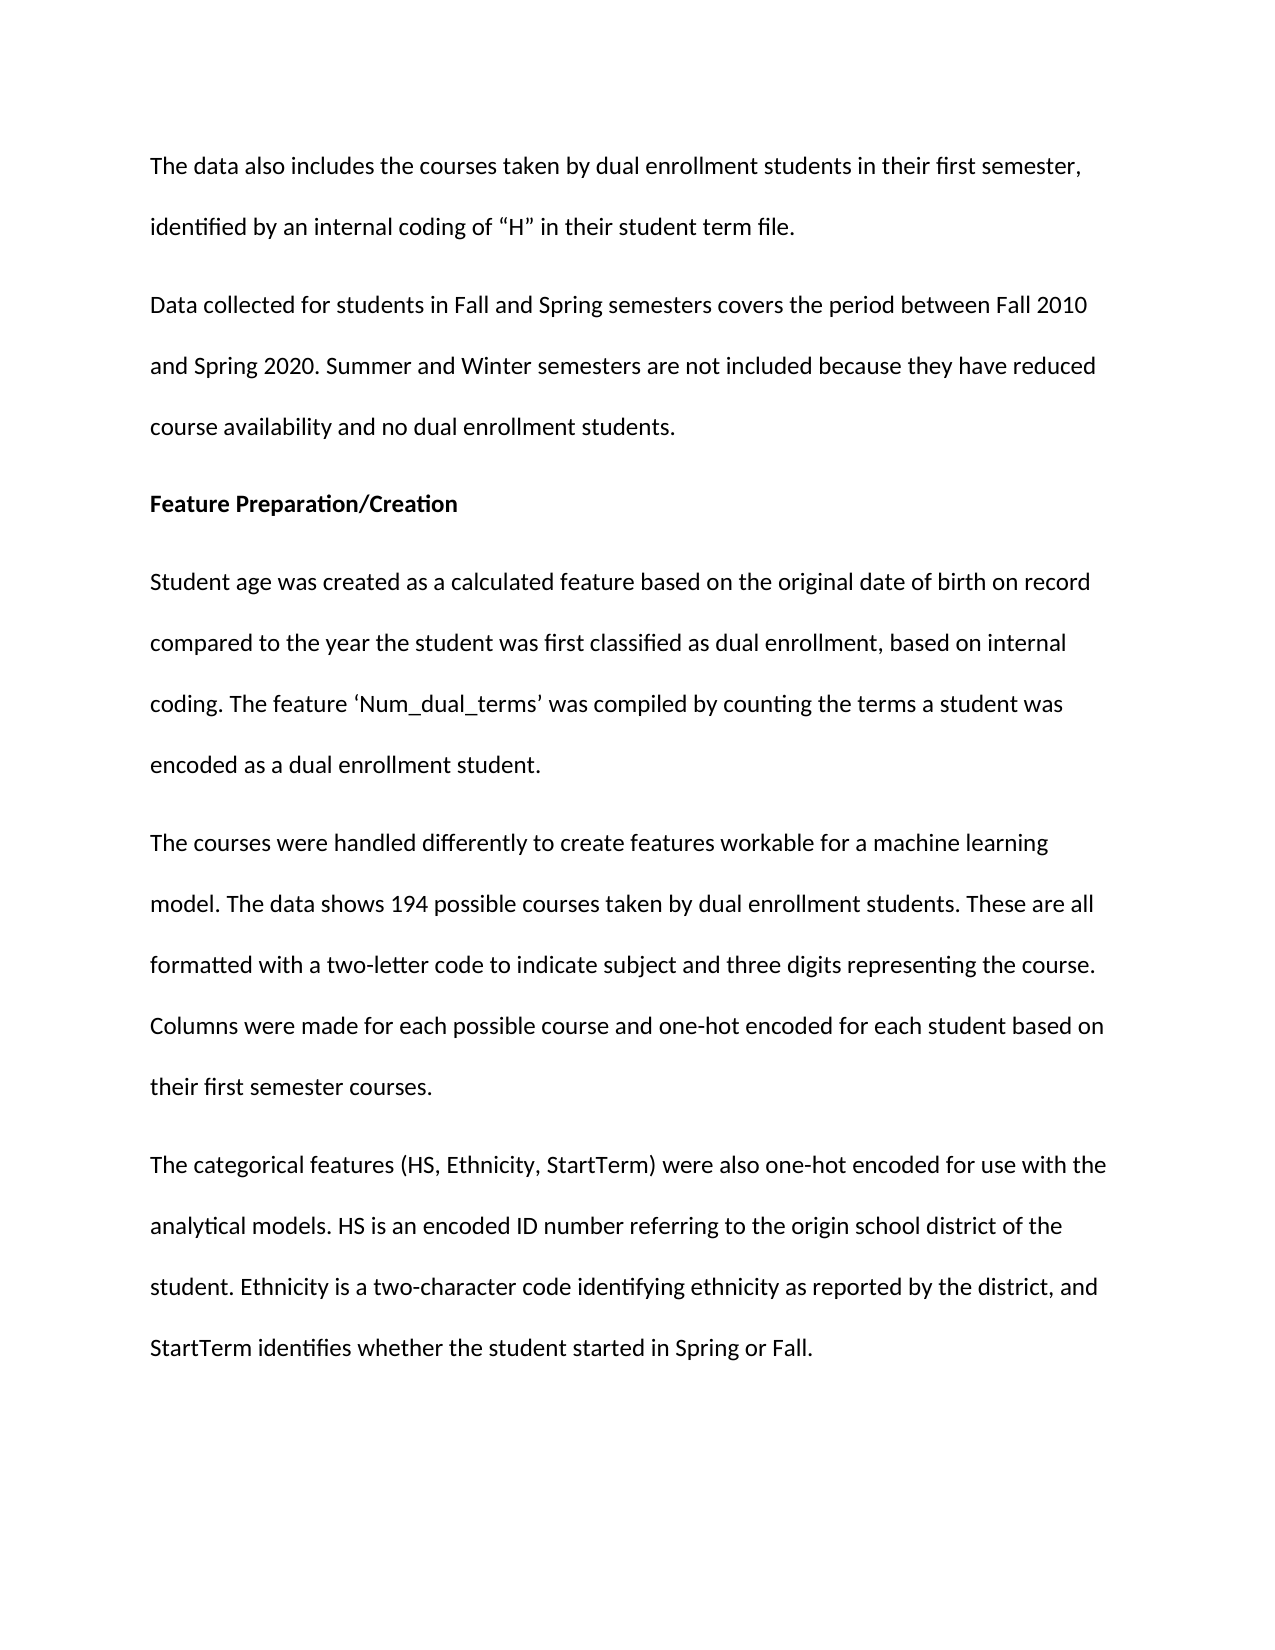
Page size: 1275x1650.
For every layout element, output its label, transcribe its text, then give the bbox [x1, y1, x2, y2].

text The courses were handled differently to create features workable for a machine learning model. The data shows 194 possible courses taken by dual enrollment students. These are all formatted with a two-letter code to indicate subject and three digits representing the course. Columns were made for each possible course and one-hot encoded for each student based on their first semester courses. [150, 827, 1125, 1102]
text The data also includes the courses taken by dual enrollment students in their first semester, identified by an internal coding of “H” in their student term file. [150, 150, 1125, 242]
text Data collected for students in Fall and Spring semesters covers the period between Fall 2010 and Spring 2020. Summer and Winter semesters are not included because they have reduced course availability and no dual enrollment students. [150, 289, 1125, 441]
text The categorical features (HS, Ethnicity, StartTerm) were also one-hot encoded for use with the analytical models. HS is an encoded ID number referring to the origin school district of the student. Ethnicity is a two-character code identifying ethnicity as reported by the district, and StartTerm identifies whether the student started in Spring or Fall. [150, 1149, 1125, 1363]
text Feature Preparation/Creation [150, 488, 1125, 519]
text Student age was created as a calculated feature based on the original date of birth on record compared to the year the student was first classified as dual enrollment, based on internal coding. The feature ‘Num_dual_terms’ was compiled by counting the terms a student was encoded as a dual enrollment student. [150, 566, 1125, 780]
